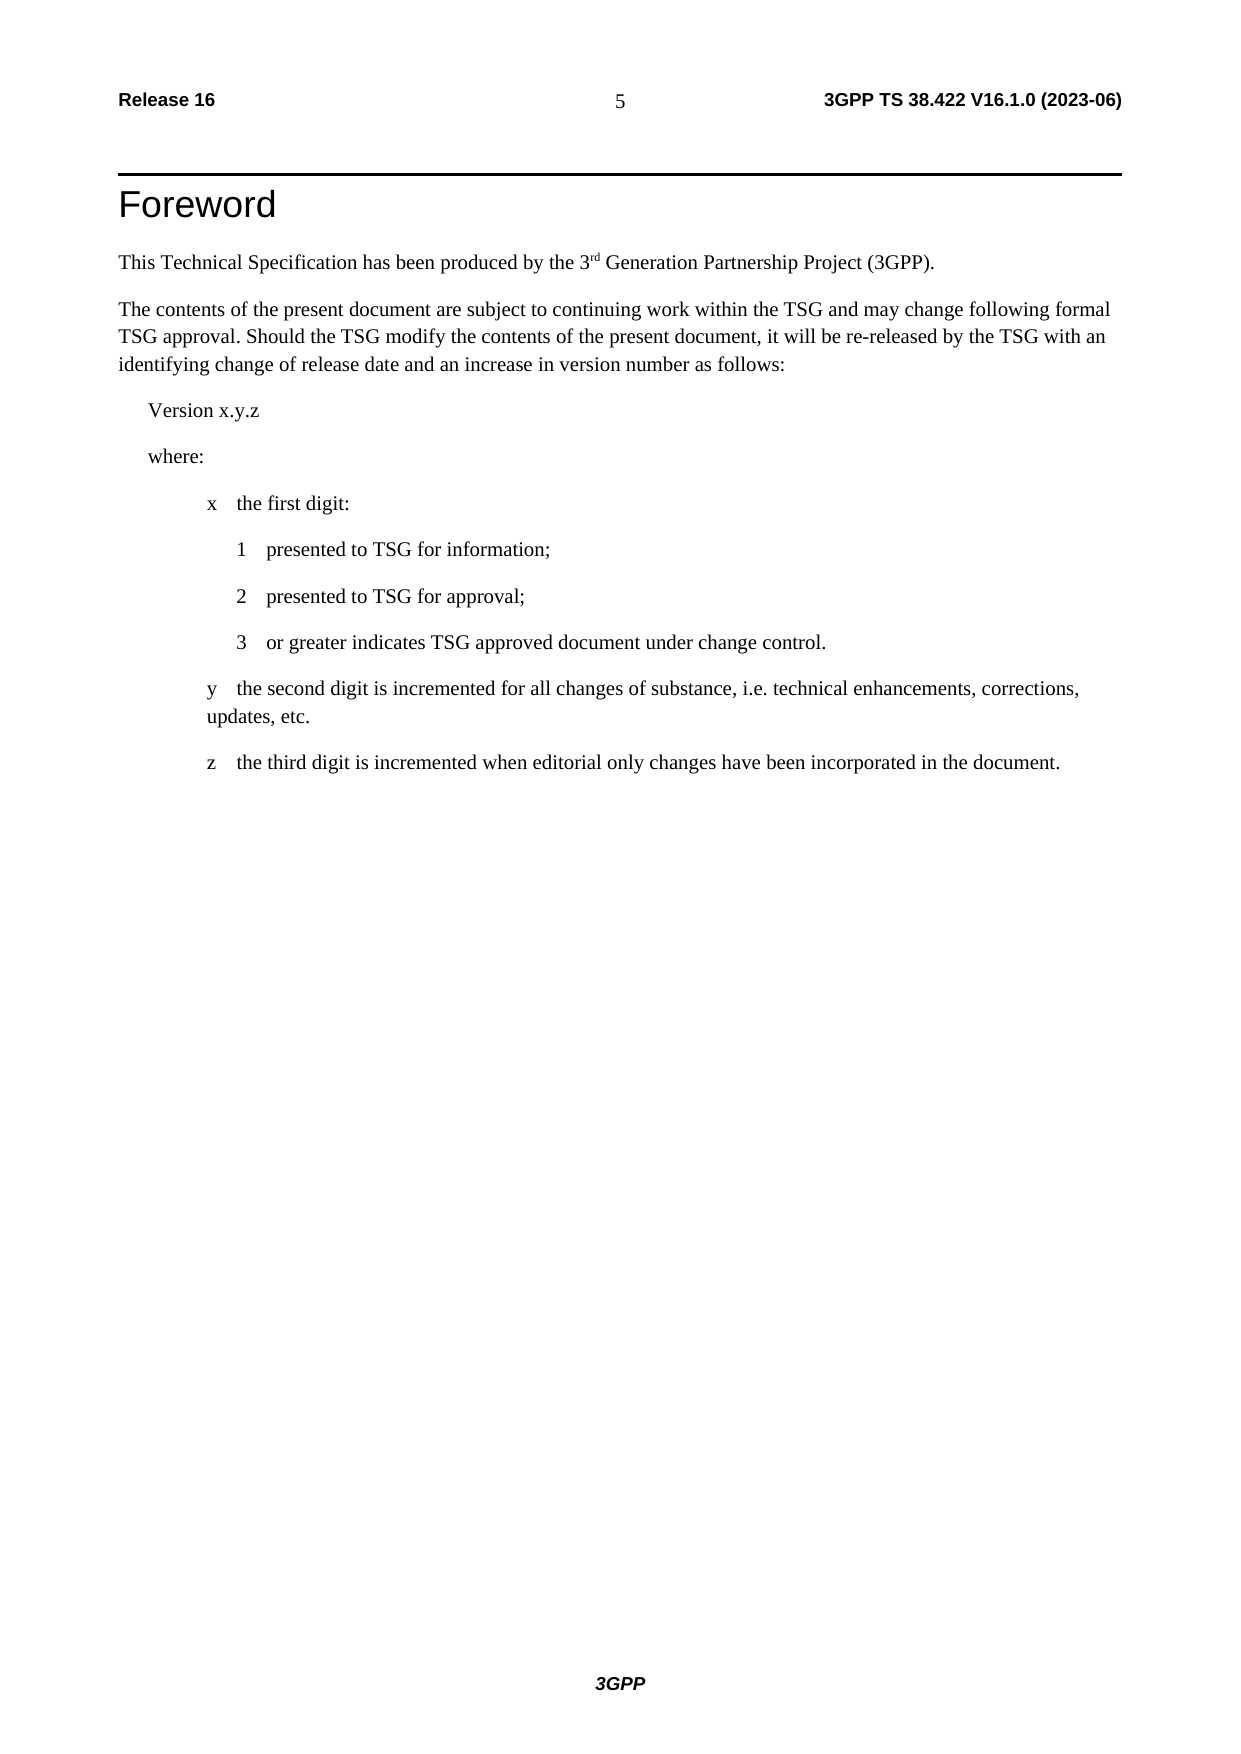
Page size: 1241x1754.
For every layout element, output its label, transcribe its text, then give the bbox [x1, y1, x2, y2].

subtitle Foreword [118, 176, 1122, 225]
text 1 presented to TSG for information; [236, 537, 1122, 561]
text x the first digit: [207, 491, 1122, 515]
text This Technical Specification has been produced by the 3rd Generation Partnership Project (3GPP). [118, 250, 1122, 274]
text z the third digit is incremented when editorial only changes have been incorporated in the document. [207, 750, 1122, 774]
text 3 or greater indicates TSG approved document under change control. [236, 630, 1122, 654]
text y the second digit is incremented for all changes of substance, i.e. technical enhancements, corrections, updates, etc. [207, 676, 1122, 728]
text Version x.y.z [148, 398, 1122, 422]
text where: [148, 444, 1122, 468]
text 2 presented to TSG for approval; [236, 583, 1122, 608]
text The contents of the present document are subject to continuing work within the TSG and may change following formal TSG approval. Should the TSG modify the contents of the present document, it will be re-released by the TSG with an identifying change of release date and an increase in version number as follows: [118, 297, 1122, 376]
